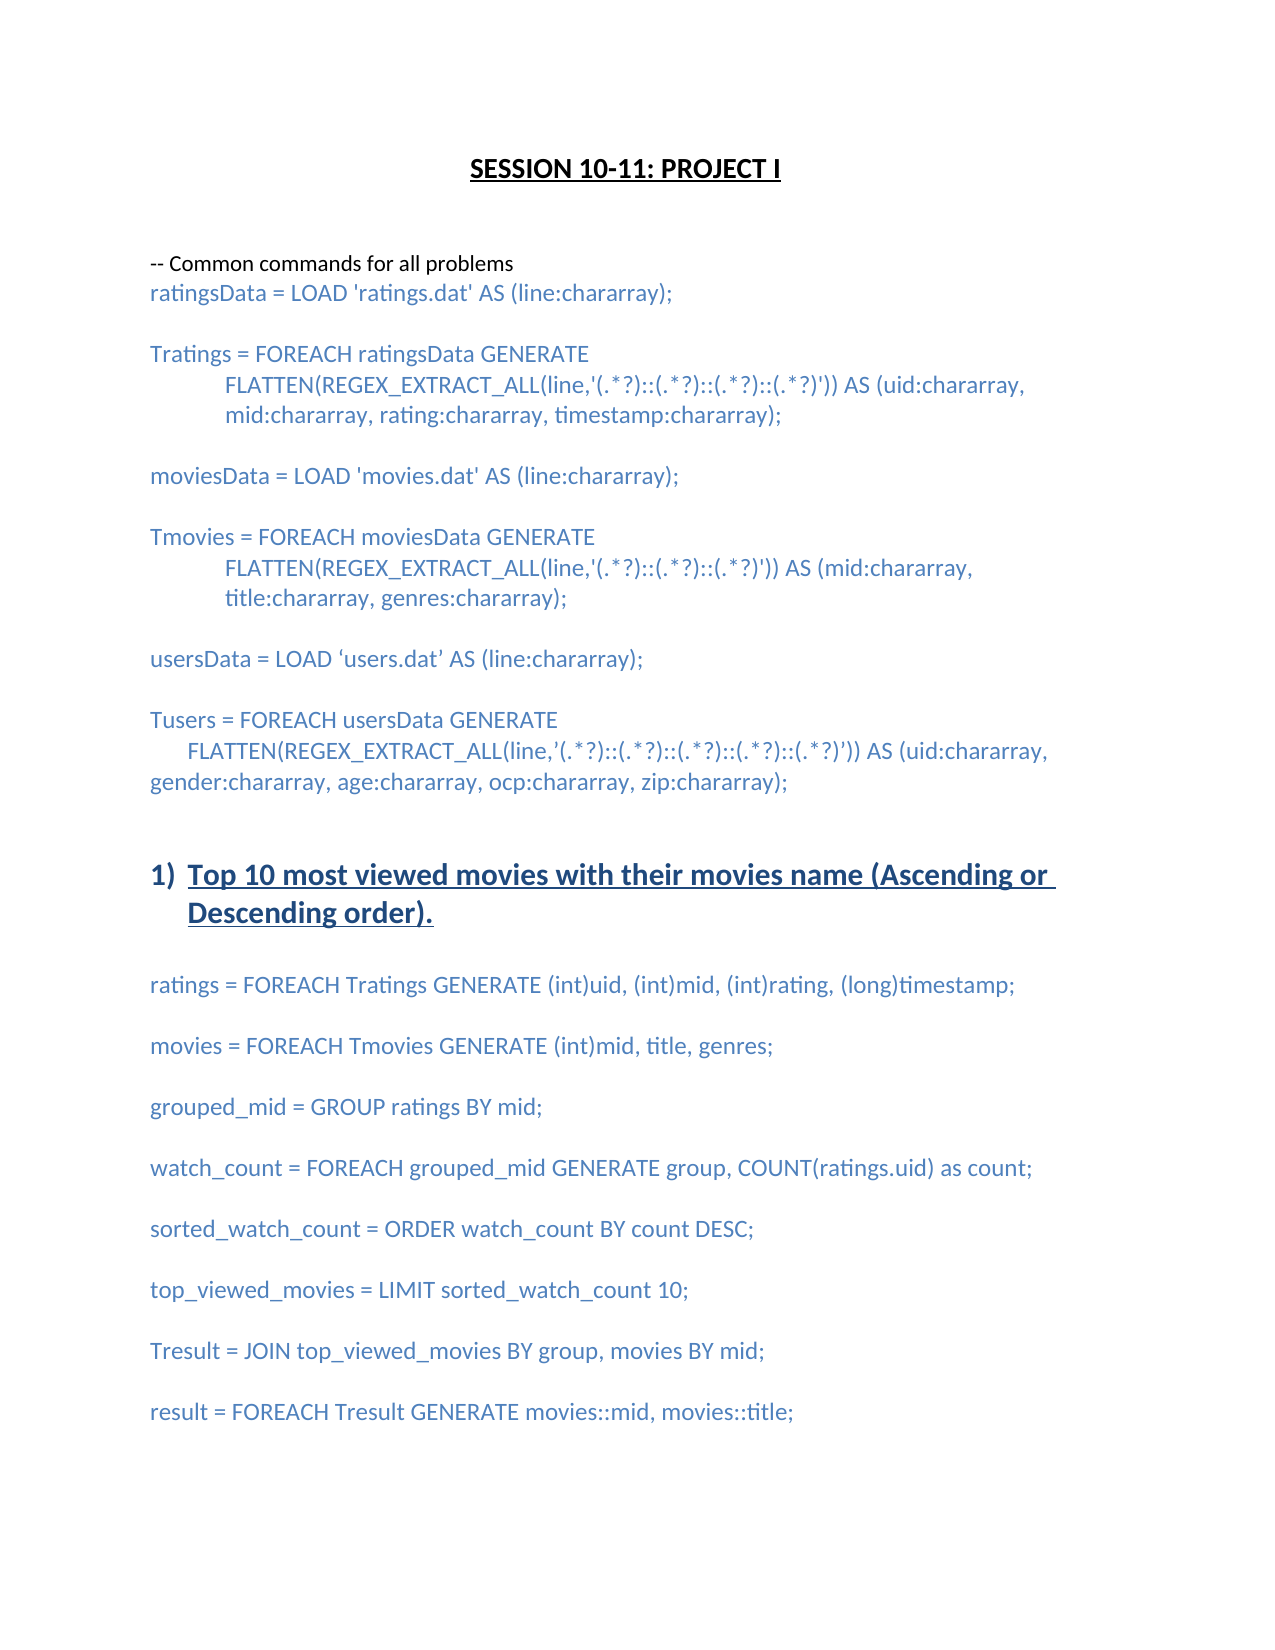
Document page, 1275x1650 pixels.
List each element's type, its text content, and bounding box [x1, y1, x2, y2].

text grouped_mid = GROUP ratings BY mid; [150, 1091, 1125, 1122]
text top_viewed_movies = LIMIT sorted_watch_count 10; [150, 1274, 1125, 1305]
text FLATTEN(REGEX_EXTRACT_ALL(line,’(.*?)::(.*?)::(.*?)::(.*?)::(.*?)’)) AS (uid:chararray, gender:chararray, age:chararray, ocp:chararray, zip:chararray); [150, 735, 1125, 796]
list Top 10 most viewed movies with their movies name (Ascending or Descending order). [150, 855, 1125, 931]
text movies = FOREACH Tmovies GENERATE (int)mid, title, genres; [150, 1030, 1125, 1061]
text FLATTEN(REGEX_EXTRACT_ALL(line,'(.*?)::(.*?)::(.*?)')) AS (mid:chararray, title:chararray, genres:chararray); [225, 552, 1125, 613]
text usersData = LOAD ‘users.dat’ AS (line:chararray); [150, 643, 1125, 674]
text result = FOREACH Tresult GENERATE movies::mid, movies::title; [150, 1396, 1125, 1427]
text watch_count = FOREACH grouped_mid GENERATE group, COUNT(ratings.uid) as count; [150, 1152, 1125, 1183]
text -- Common commands for all problems [150, 249, 1125, 277]
text ratings = FOREACH Tratings GENERATE (int)uid, (int)mid, (int)rating, (long)timestamp; [150, 969, 1125, 999]
text FLATTEN(REGEX_EXTRACT_ALL(line,'(.*?)::(.*?)::(.*?)::(.*?)')) AS (uid:chararray, mid:chararray, rating:chararray, timestamp:chararray); [225, 369, 1125, 430]
text sorted_watch_count = ORDER watch_count BY count DESC; [150, 1213, 1125, 1244]
text SESSION 10-11: PROJECT I [450, 150, 1125, 186]
text Tusers = FOREACH usersData GENERATE [150, 704, 1125, 735]
text Tresult = JOIN top_viewed_movies BY group, movies BY mid; [150, 1335, 1125, 1366]
text moviesData = LOAD 'movies.dat' AS (line:chararray); [150, 460, 1125, 491]
text Tmovies = FOREACH moviesData GENERATE [150, 521, 1125, 552]
text ratingsData = LOAD 'ratings.dat' AS (line:chararray); [150, 277, 1125, 308]
text Tratings = FOREACH ratingsData GENERATE [150, 338, 1125, 369]
